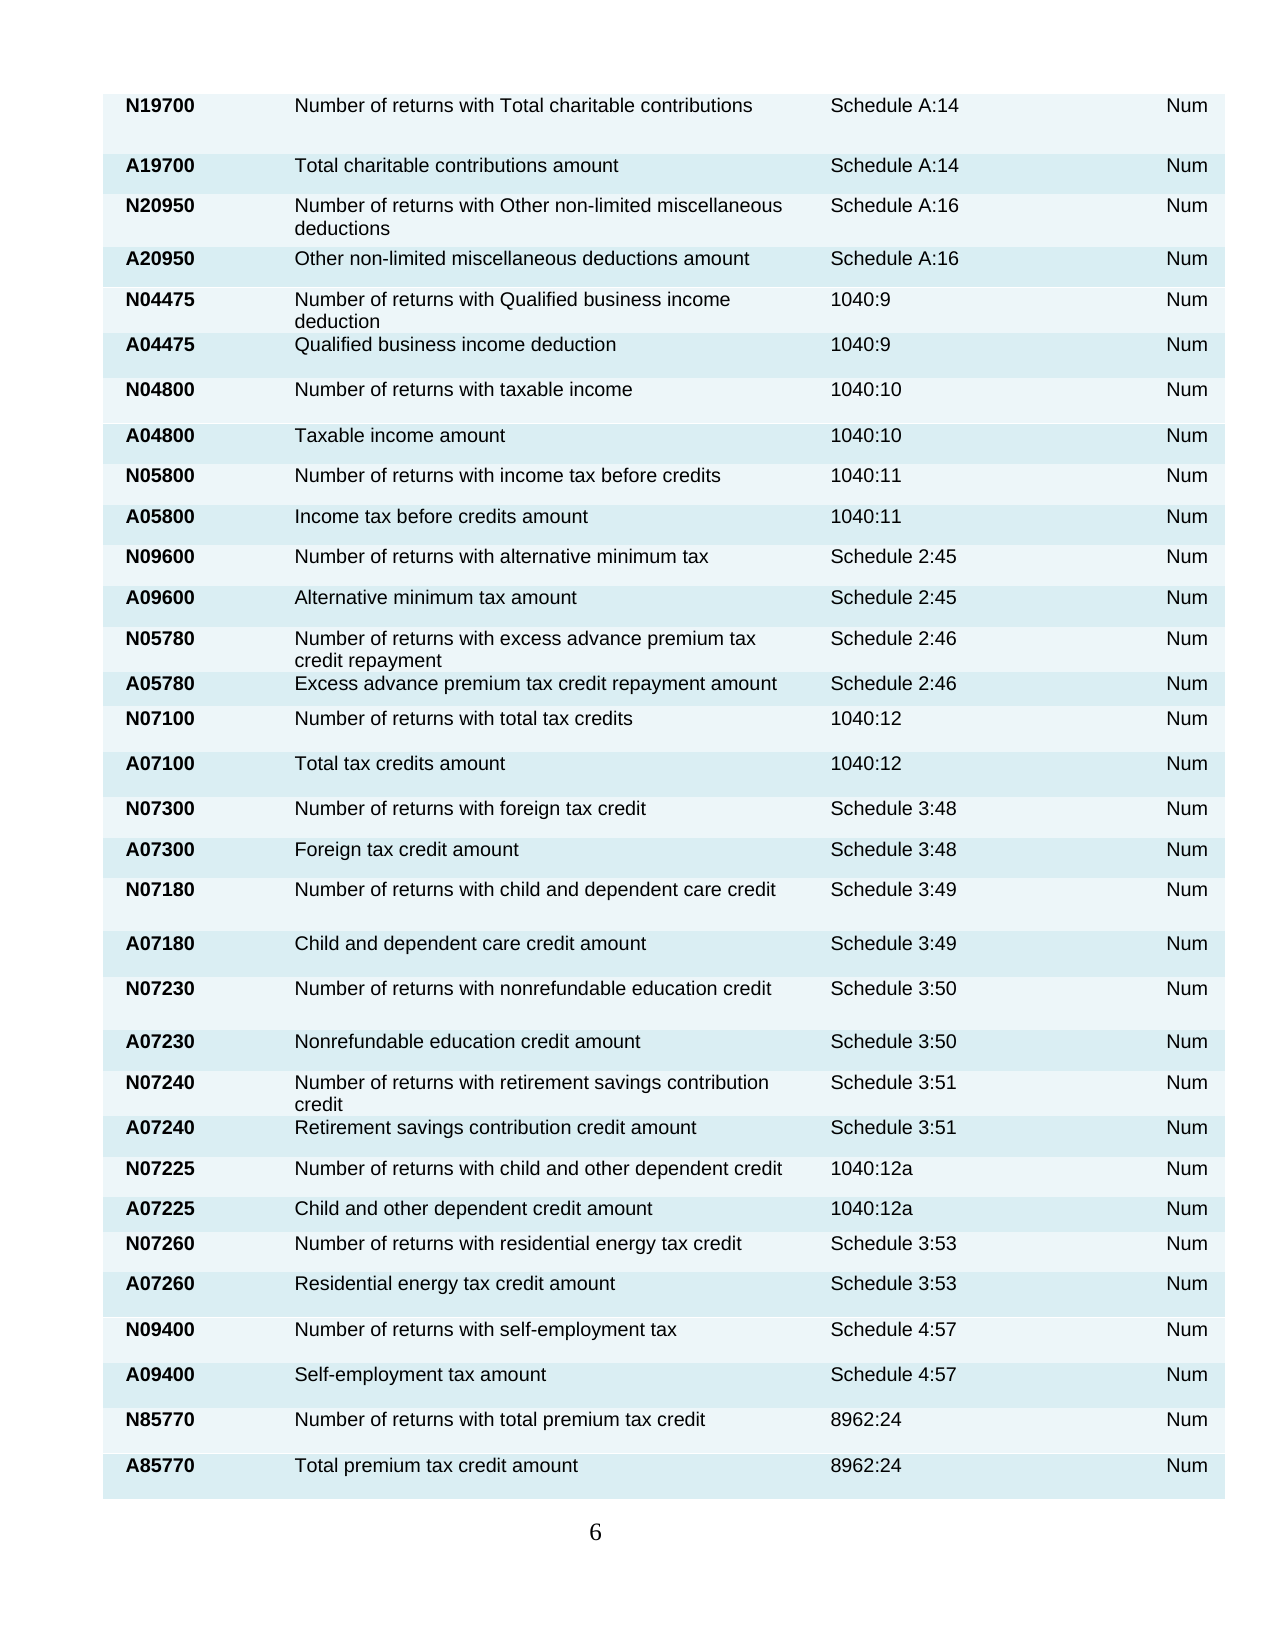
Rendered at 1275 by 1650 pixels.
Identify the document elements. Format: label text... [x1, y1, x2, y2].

table_cell Num [1155, 838, 1225, 878]
table_cell Num [1155, 1071, 1225, 1116]
table_cell A07100 [103, 752, 283, 797]
table_cell Number of returns with taxable income [283, 378, 808, 423]
table_cell Number of returns with child and dependent care credit [283, 878, 808, 931]
table_cell A05800 [103, 505, 283, 545]
table_cell A07180 [103, 931, 283, 977]
table_cell N05800 [103, 464, 283, 505]
table_cell Schedule 2:45 [808, 586, 1155, 627]
table_cell Num [1155, 1318, 1225, 1363]
table_cell Num [1155, 1116, 1225, 1157]
table_cell Schedule 2:46 [808, 627, 1155, 672]
table_cell Number of returns with retirement savings contribution credit [283, 1071, 808, 1116]
table_cell N07300 [103, 797, 283, 838]
table_cell Num [1155, 94, 1225, 154]
table_cell N07100 [103, 706, 283, 752]
table_cell Excess advance premium tax credit repayment amount [283, 672, 808, 706]
table_cell Number of returns with self-employment tax [283, 1318, 808, 1363]
table_cell Other non-limited miscellaneous deductions amount [283, 247, 808, 287]
table_cell Num [1155, 288, 1225, 333]
table_cell Num [1155, 333, 1225, 378]
table_cell Num [1155, 545, 1225, 586]
table_cell N85770 [103, 1408, 283, 1453]
table_cell Qualified business income deduction [283, 333, 808, 378]
table_cell Schedule 4:57 [808, 1318, 1155, 1363]
table_cell Child and other dependent credit amount [283, 1197, 808, 1232]
table_cell Num [1155, 977, 1225, 1030]
table_cell Total charitable contributions amount [283, 154, 808, 194]
table_cell Number of returns with Other non-limited miscellaneous deductions [283, 194, 808, 247]
table_cell Num [1155, 1363, 1225, 1408]
table_cell Number of returns with excess advance premium tax credit repayment [283, 627, 808, 672]
table_cell Num [1155, 706, 1225, 752]
table_cell Num [1155, 672, 1225, 706]
table_cell 1040:11 [808, 505, 1155, 545]
table_cell Schedule 3:48 [808, 797, 1155, 838]
table_cell A04800 [103, 424, 283, 464]
table_cell Number of returns with total premium tax credit [283, 1408, 808, 1453]
table_cell Number of returns with income tax before credits [283, 464, 808, 505]
table_cell Schedule A:14 [808, 154, 1155, 194]
table_cell Total premium tax credit amount [283, 1454, 808, 1499]
table_cell Num [1155, 752, 1225, 797]
table_cell A07300 [103, 838, 283, 878]
table_cell N09600 [103, 545, 283, 586]
table_cell 1040:12 [808, 706, 1155, 752]
table_cell A07260 [103, 1272, 283, 1317]
table_cell N09400 [103, 1318, 283, 1363]
table_cell A09600 [103, 586, 283, 627]
table_cell 1040:11 [808, 464, 1155, 505]
table_cell Retirement savings contribution credit amount [283, 1116, 808, 1157]
table_cell Num [1155, 1157, 1225, 1197]
table_cell N05780 [103, 627, 283, 672]
table_cell Number of returns with residential energy tax credit [283, 1232, 808, 1272]
table_cell Schedule 3:48 [808, 838, 1155, 878]
table_cell 1040:12a [808, 1197, 1155, 1232]
table_cell Num [1155, 505, 1225, 545]
table_cell Total tax credits amount [283, 752, 808, 797]
table_cell 1040:9 [808, 333, 1155, 378]
table_cell Foreign tax credit amount [283, 838, 808, 878]
table_cell Num [1155, 931, 1225, 977]
table_cell Num [1155, 627, 1225, 672]
table_cell Number of returns with Qualified business income deduction [283, 288, 808, 333]
table_cell Num [1155, 586, 1225, 627]
table_cell A05780 [103, 672, 283, 706]
table_cell N07240 [103, 1071, 283, 1116]
table_cell Taxable income amount [283, 424, 808, 464]
table_cell 1040:12a [808, 1157, 1155, 1197]
table_cell Num [1155, 1030, 1225, 1071]
table_cell N07225 [103, 1157, 283, 1197]
table_cell Schedule 3:49 [808, 931, 1155, 977]
table_cell Num [1155, 1272, 1225, 1317]
table_cell 1040:10 [808, 378, 1155, 423]
table_cell Schedule 3:50 [808, 1030, 1155, 1071]
table_cell A04475 [103, 333, 283, 378]
table_cell Number of returns with child and other dependent credit [283, 1157, 808, 1197]
table_cell Number of returns with foreign tax credit [283, 797, 808, 838]
table_cell N04800 [103, 378, 283, 423]
table_cell Num [1155, 797, 1225, 838]
table_cell Schedule 3:53 [808, 1232, 1155, 1272]
table_cell Schedule A:16 [808, 247, 1155, 287]
table_cell Number of returns with alternative minimum tax [283, 545, 808, 586]
table_cell Residential energy tax credit amount [283, 1272, 808, 1317]
table_cell 1040:10 [808, 424, 1155, 464]
table_cell Schedule 4:57 [808, 1363, 1155, 1408]
table_cell Num [1155, 1232, 1225, 1272]
table_cell A07240 [103, 1116, 283, 1157]
table_cell Num [1155, 464, 1225, 505]
table_cell A85770 [103, 1454, 283, 1499]
table_cell 8962:24 [808, 1408, 1155, 1453]
table_cell Self-employment tax amount [283, 1363, 808, 1408]
table_cell Num [1155, 154, 1225, 194]
table_cell Num [1155, 878, 1225, 931]
table_cell Number of returns with total tax credits [283, 706, 808, 752]
table_cell A19700 [103, 154, 283, 194]
table_cell Num [1155, 378, 1225, 423]
table_cell Number of returns with Total charitable contributions [283, 94, 808, 154]
table_cell Num [1155, 247, 1225, 287]
table_cell Income tax before credits amount [283, 505, 808, 545]
table_cell Num [1155, 1454, 1225, 1499]
table_cell A09400 [103, 1363, 283, 1408]
table_cell 1040:9 [808, 288, 1155, 333]
table_cell N07260 [103, 1232, 283, 1272]
table_cell Schedule 2:46 [808, 672, 1155, 706]
table_cell Schedule 3:51 [808, 1116, 1155, 1157]
table_cell Num [1155, 1408, 1225, 1453]
table_cell Schedule 3:50 [808, 977, 1155, 1030]
table_cell Schedule A:14 [808, 94, 1155, 154]
table_cell N07230 [103, 977, 283, 1030]
table_cell Num [1155, 424, 1225, 464]
table_cell N19700 [103, 94, 283, 154]
table_cell Alternative minimum tax amount [283, 586, 808, 627]
table_cell Schedule 3:49 [808, 878, 1155, 931]
table_cell Schedule A:16 [808, 194, 1155, 247]
table_cell A20950 [103, 247, 283, 287]
table_cell Schedule 3:51 [808, 1071, 1155, 1116]
table_cell Num [1155, 1197, 1225, 1232]
table_cell N20950 [103, 194, 283, 247]
table_cell A07225 [103, 1197, 283, 1232]
table_cell 1040:12 [808, 752, 1155, 797]
table_cell N07180 [103, 878, 283, 931]
table_cell 8962:24 [808, 1454, 1155, 1499]
table_cell N04475 [103, 288, 283, 333]
table_cell Child and dependent care credit amount [283, 931, 808, 977]
table_cell Nonrefundable education credit amount [283, 1030, 808, 1071]
table_cell A07230 [103, 1030, 283, 1071]
table_cell Number of returns with nonrefundable education credit [283, 977, 808, 1030]
table_cell Schedule 3:53 [808, 1272, 1155, 1317]
table_cell Schedule 2:45 [808, 545, 1155, 586]
table_cell Num [1155, 194, 1225, 247]
